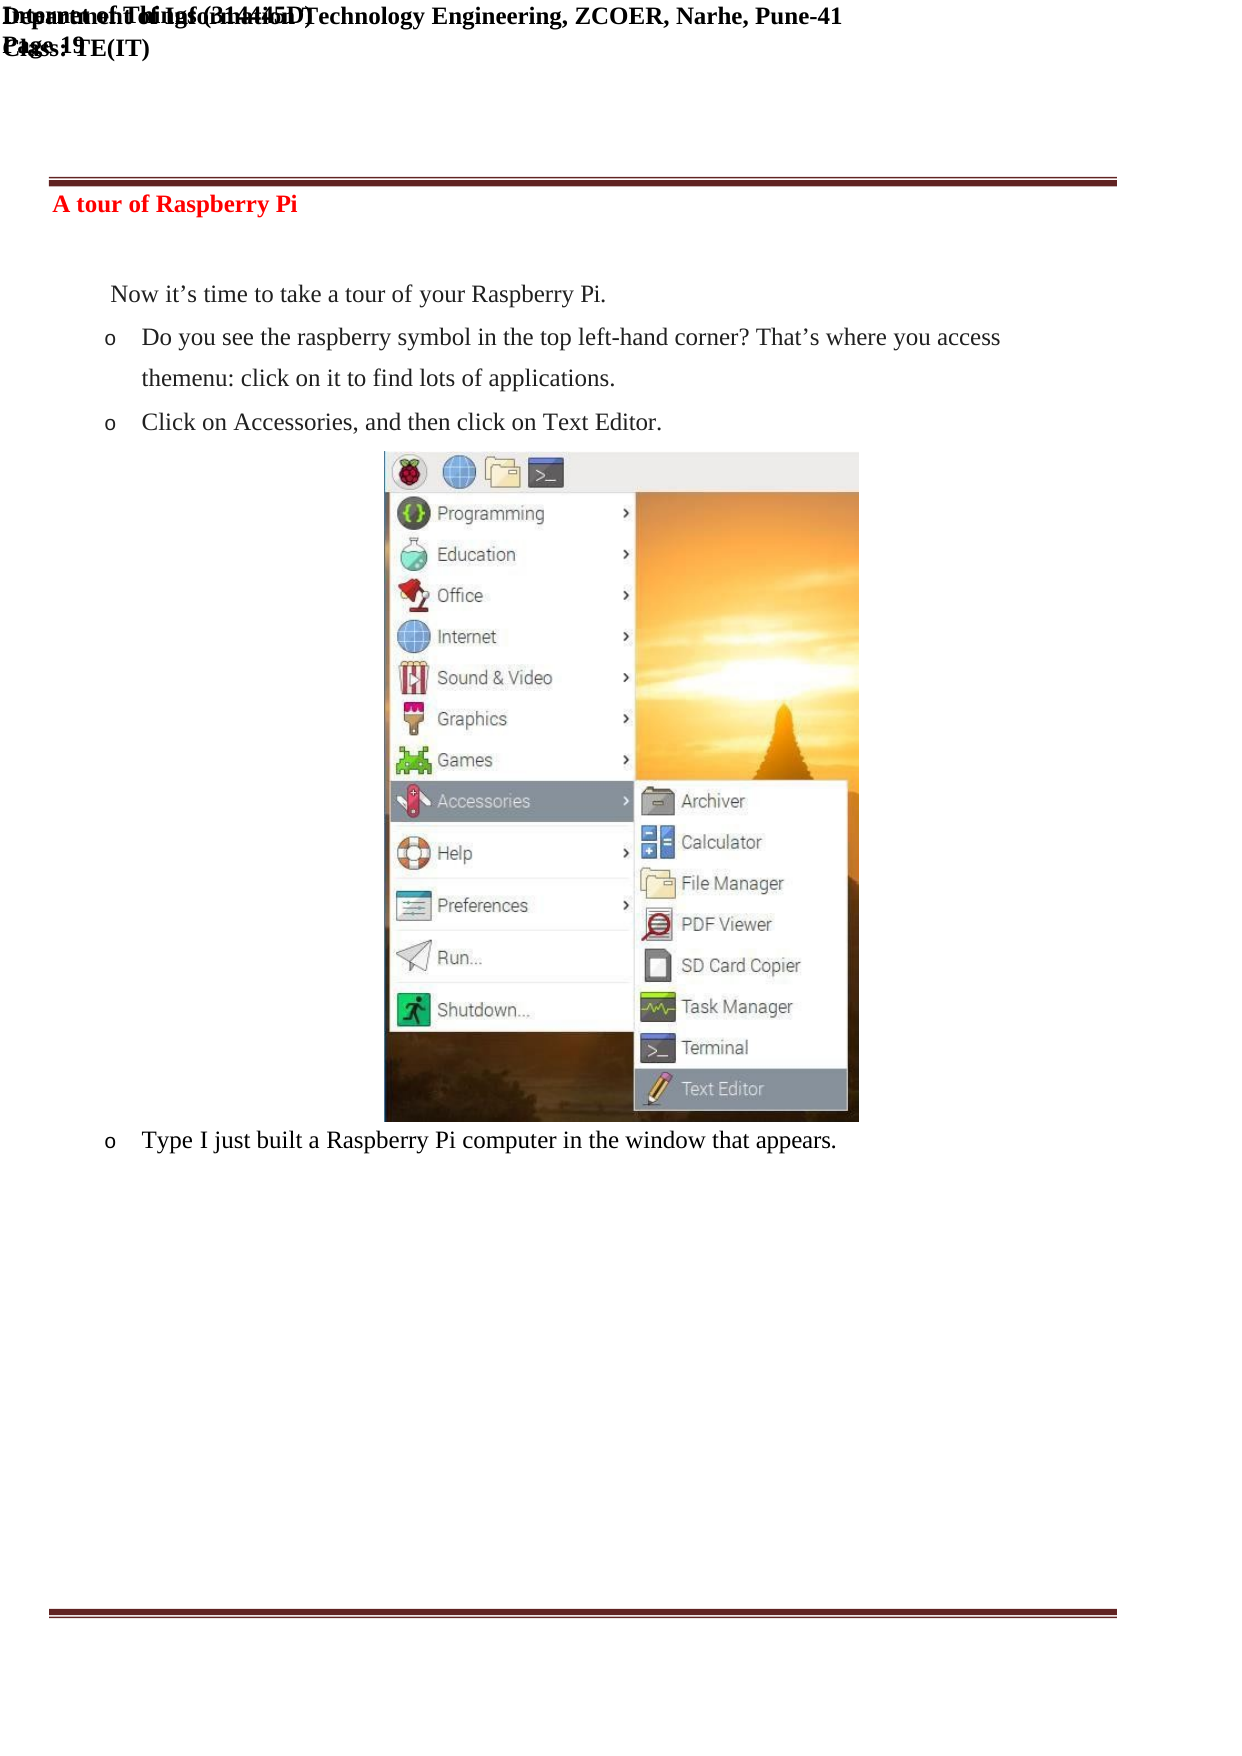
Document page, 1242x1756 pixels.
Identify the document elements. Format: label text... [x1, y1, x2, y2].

text A tour of Raspberry Pi [52, 189, 1200, 218]
list Do you see the raspberry symbol in the top left-hand corner? That’s where you access themenu: click on it to find lots of applications. [104, 322, 1012, 392]
text Now it’s time to take a tour of your Raspberry Pi. [110, 279, 1200, 308]
list Type I just built a Raspberry Pi computer in the window that appears. [104, 453, 1200, 1155]
list Click on Accessories, and then click on Text Editor. [104, 407, 1200, 437]
